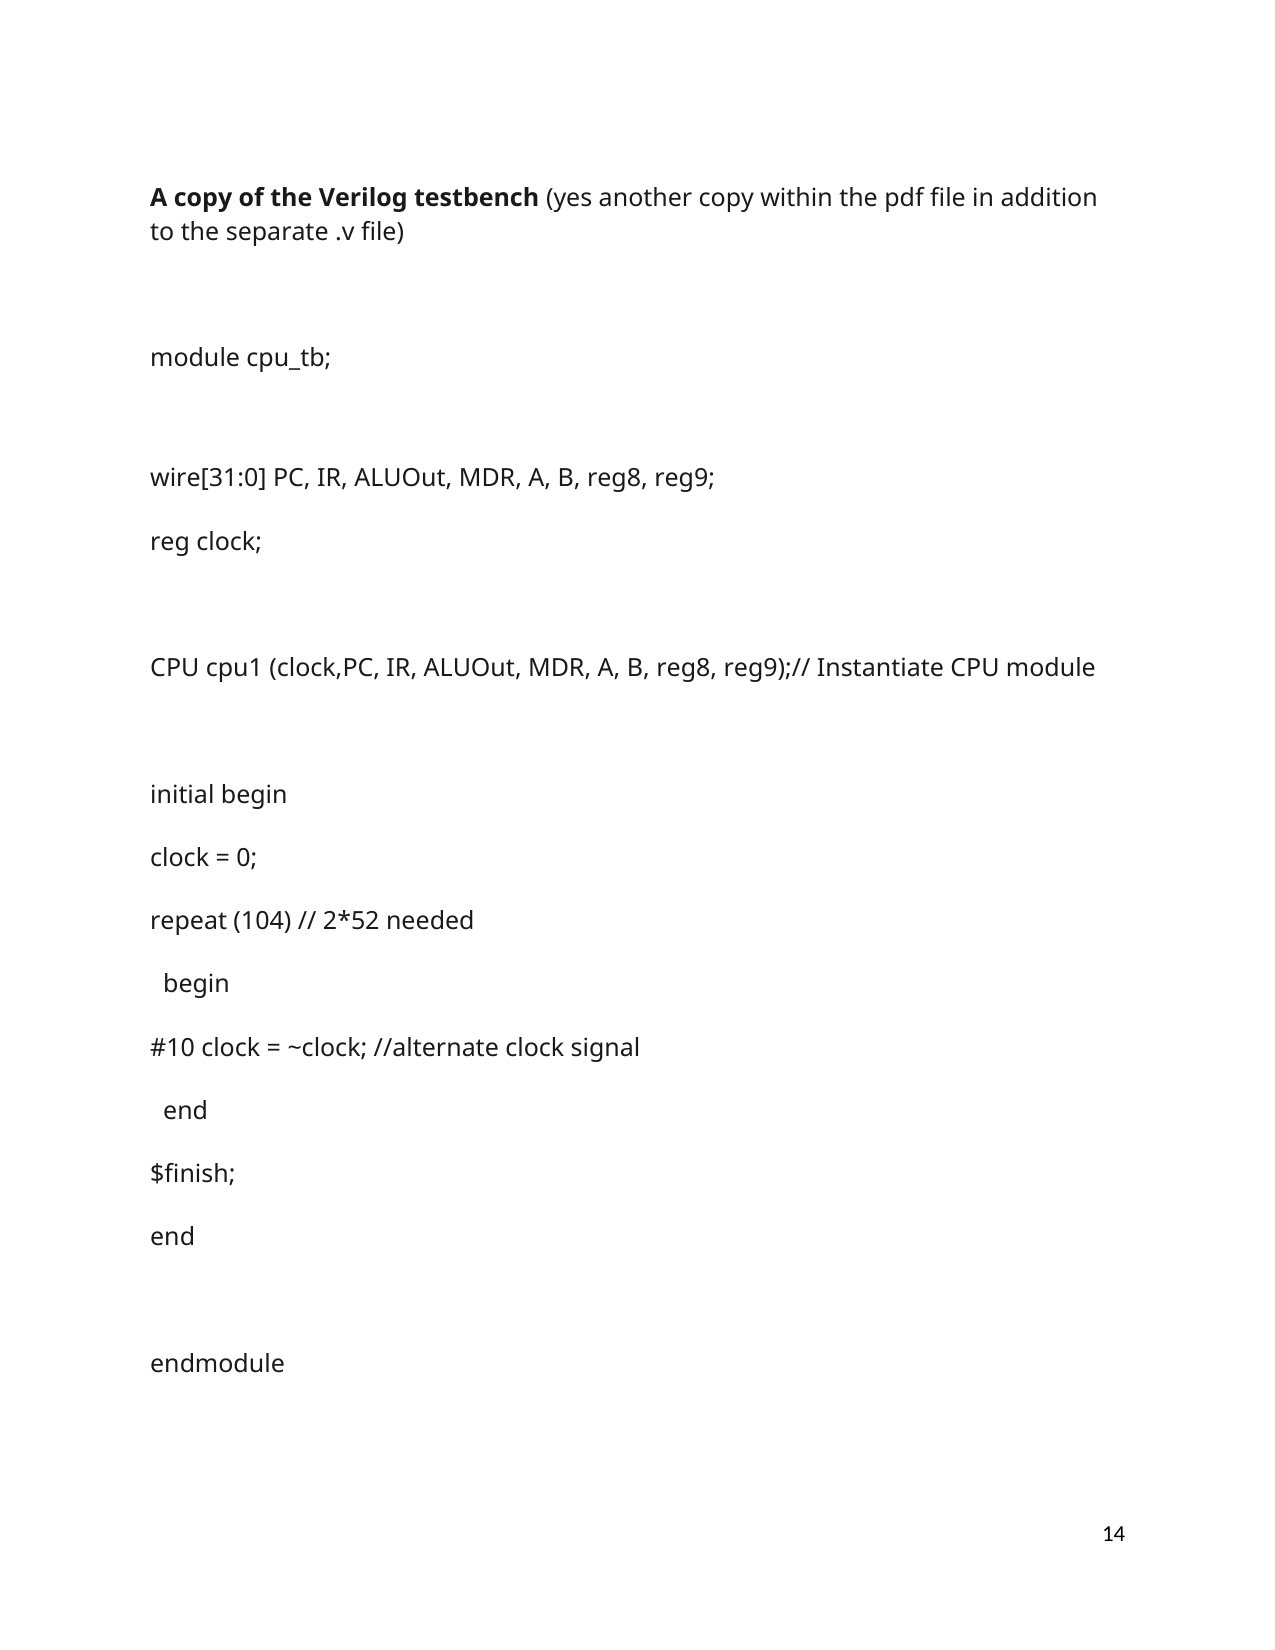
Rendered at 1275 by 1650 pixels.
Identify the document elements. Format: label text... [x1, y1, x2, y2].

text module cpu_tb; [150, 340, 1125, 374]
text #10 clock = ~clock; //alternate clock signal [150, 1029, 1125, 1063]
text endmodule [150, 1345, 1125, 1379]
text clock = 0; [150, 839, 1125, 873]
text wire[31:0] PC, IR, ALUOut, MDR, A, B, reg8, reg9; [150, 460, 1125, 494]
text reg clock; [150, 523, 1125, 557]
text begin [150, 966, 1125, 1000]
text end [150, 1092, 1125, 1126]
text end [150, 1219, 1125, 1253]
text $finish; [150, 1156, 1125, 1190]
text repeat (104) // 2*52 needed [150, 903, 1125, 937]
text A copy of the Verilog testbench (yes another copy within the pdf file in addition to the separate .v file) [150, 179, 1125, 247]
text CPU cpu1 (clock,PC, IR, ALUOut, MDR, A, B, reg8, reg9);// Instantiate CPU module [150, 650, 1125, 684]
text initial begin [150, 776, 1125, 810]
